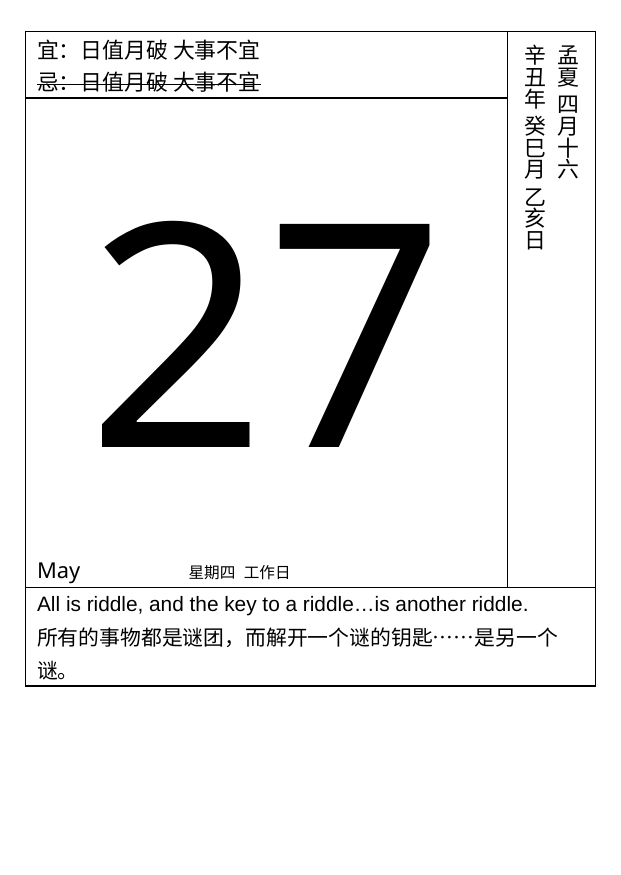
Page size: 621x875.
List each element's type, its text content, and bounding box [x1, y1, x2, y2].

table_header 宜：日值月破 大事不宜 忌：日值月破 大事不宜 [26, 32, 507, 97]
table_cell All is riddle, and the key to a riddle…is another riddle. 所有的事物都是谜团，而解开一个谜的钥匙……是另一个谜。 [26, 588, 595, 685]
table_cell 27 May 星期四 工作日 [26, 99, 507, 586]
table_header 孟夏 四月十六 辛丑年 癸巳月 乙亥日 [508, 32, 595, 586]
